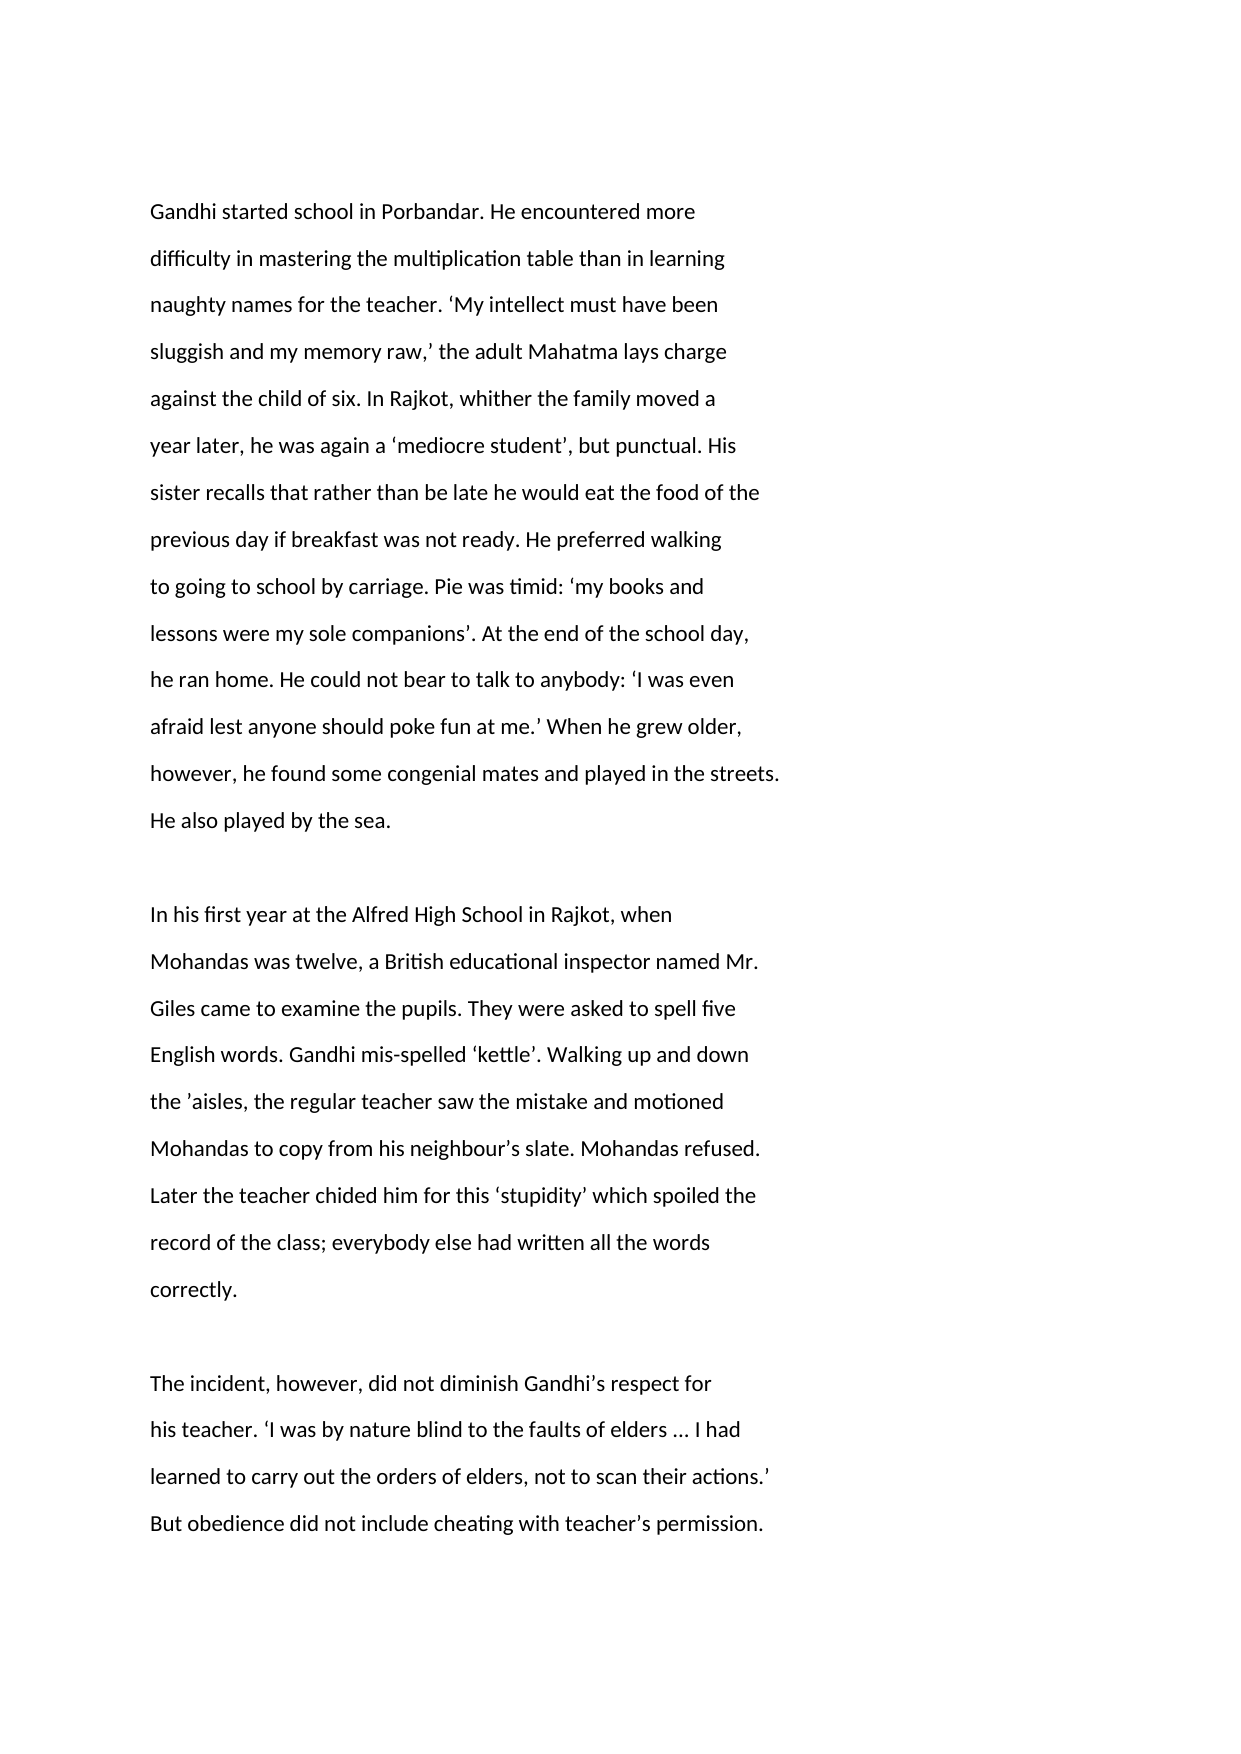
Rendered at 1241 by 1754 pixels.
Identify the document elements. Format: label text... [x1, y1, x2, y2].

text learned to carry out the orders of elders, not to scan their actions.’ [150, 1462, 1090, 1491]
text he ran home. He could not bear to talk to anybody: ‘I was even [150, 666, 1090, 694]
text lessons were my sole companions’. At the end of the school day, [150, 619, 1090, 647]
text to going to school by carriage. Pie was timid: ‘my books and [150, 572, 1090, 600]
text correctly. [150, 1275, 1090, 1303]
text Mohandas was twelve, a British educational inspector named Mr. [150, 947, 1090, 975]
text difficulty in mastering the multiplication table than in learning [150, 244, 1090, 272]
text sluggish and my memory raw,’ the adult Mahatma lays charge [150, 337, 1090, 366]
text naughty names for the teacher. ‘My intellect must have been [150, 291, 1090, 319]
text sister recalls that rather than be late he would eat the food of the [150, 478, 1090, 506]
text his teacher. ‘I was by nature blind to the faults of elders ... I had [150, 1416, 1090, 1444]
text previous day if breakfast was not ready. He preferred walking [150, 525, 1090, 553]
text English words. Gandhi mis-spelled ‘kettle’. Walking up and down [150, 1041, 1090, 1069]
text against the child of six. In Rajkot, whither the family moved a [150, 384, 1090, 412]
text the ’aisles, the regular teacher saw the mistake and motioned [150, 1087, 1090, 1116]
text however, he found some congenial mates and played in the streets. [150, 759, 1090, 787]
text He also played by the sea. [150, 806, 1090, 834]
text Giles came to examine the pupils. They were asked to spell five [150, 994, 1090, 1022]
text Mohandas to copy from his neighbour’s slate. Mohandas refused. [150, 1134, 1090, 1162]
text Later the teacher chided him for this ‘stupidity’ which spoiled the [150, 1181, 1090, 1209]
text The incident, however, did not diminish Gandhi’s respect for [150, 1369, 1090, 1397]
text afraid lest anyone should poke fun at me.’ When he grew older, [150, 712, 1090, 741]
text year later, he was again a ‘mediocre student’, but punctual. His [150, 431, 1090, 459]
text In his first year at the Alfred High School in Rajkot, when [150, 900, 1090, 928]
text Gandhi started school in Porbandar. He encountered more [150, 197, 1090, 225]
text record of the class; everybody else had written all the words [150, 1228, 1090, 1256]
text But obedience did not include cheating with teacher’s permission. [150, 1509, 1090, 1537]
